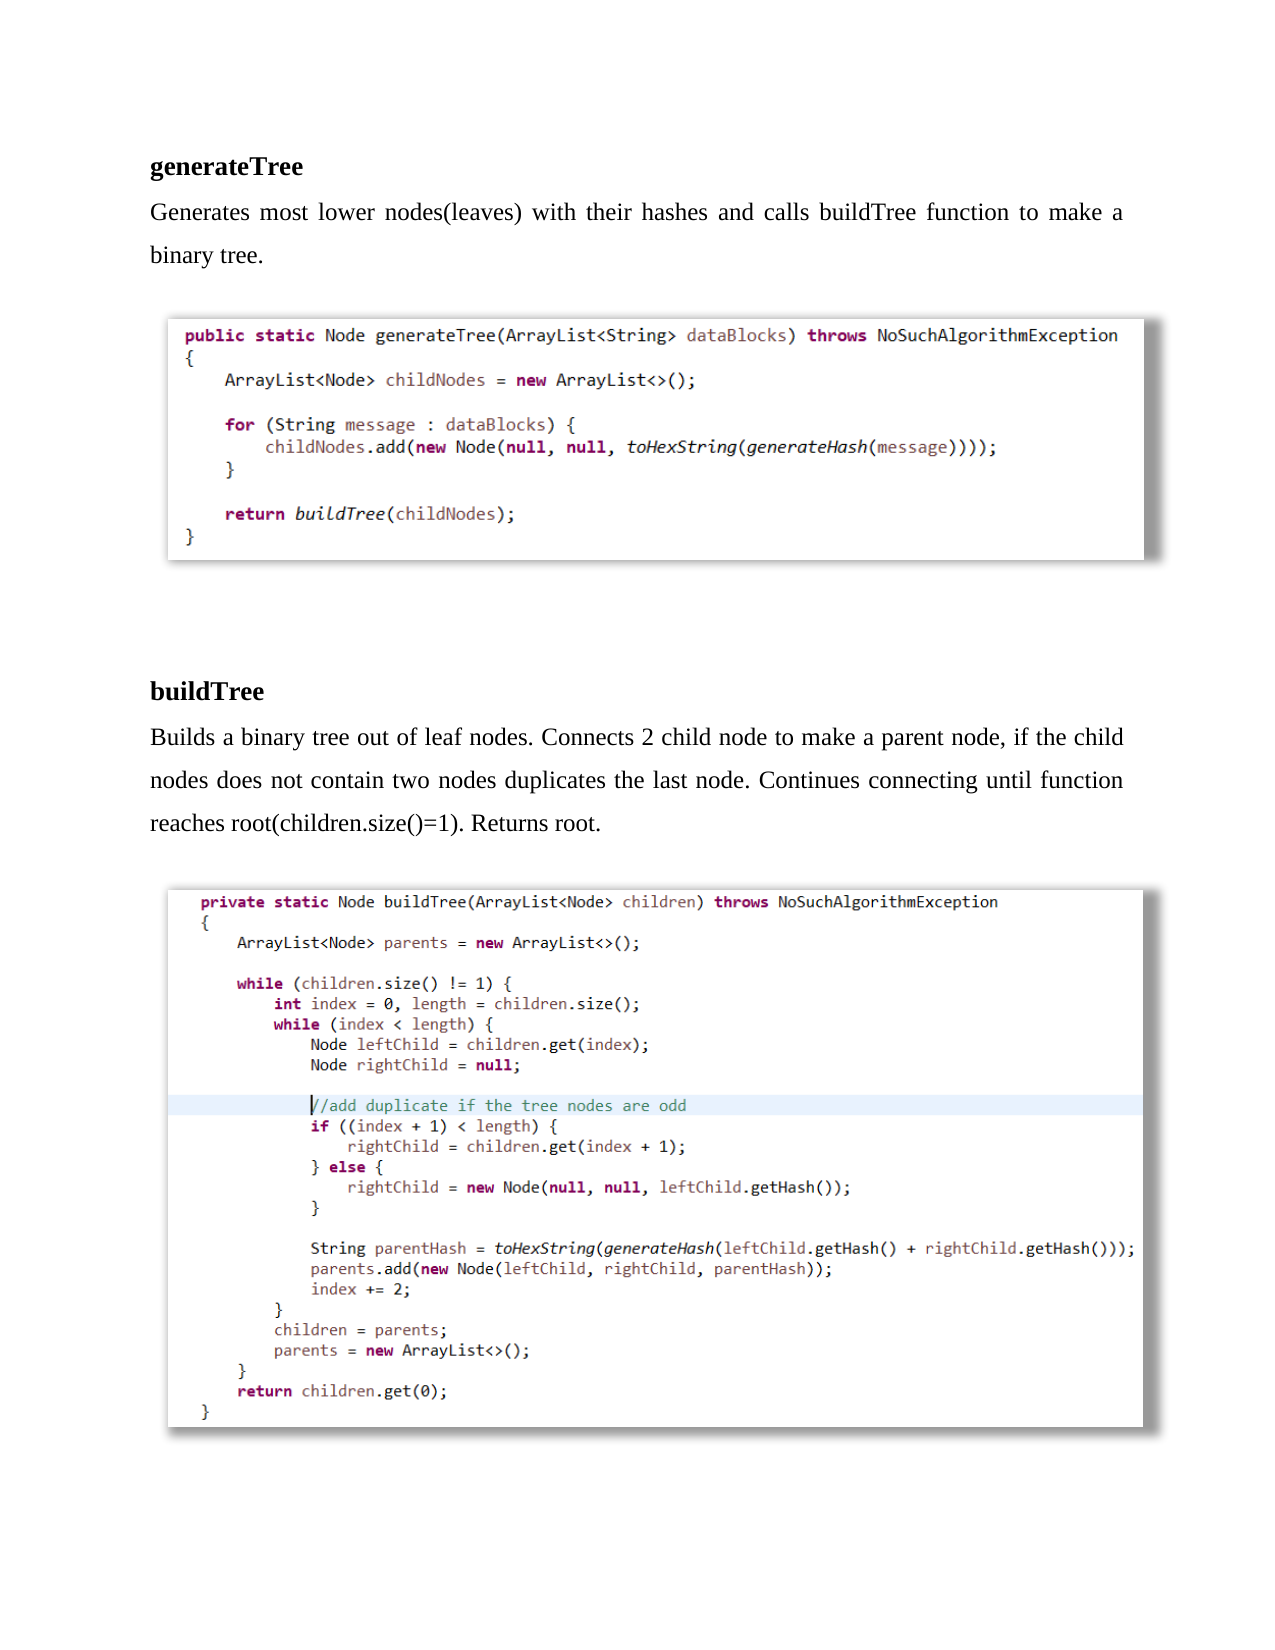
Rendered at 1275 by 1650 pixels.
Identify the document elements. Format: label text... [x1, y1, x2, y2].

subtitle generateTree [150, 150, 1125, 181]
text Generates most lower nodes(leaves) with their hashes and calls buildTree function to make a binary tree. [150, 197, 1125, 268]
picture [168, 319, 1144, 560]
text Builds a binary tree out of leaf nodes. Connects 2 child node to make a parent node, if the child nodes does not contain two nodes duplicates the last node. Continues connecting until function reaches root(children.size()=1). Returns root. [150, 722, 1125, 837]
picture [168, 890, 1143, 1427]
subtitle buildTree [150, 675, 1125, 706]
